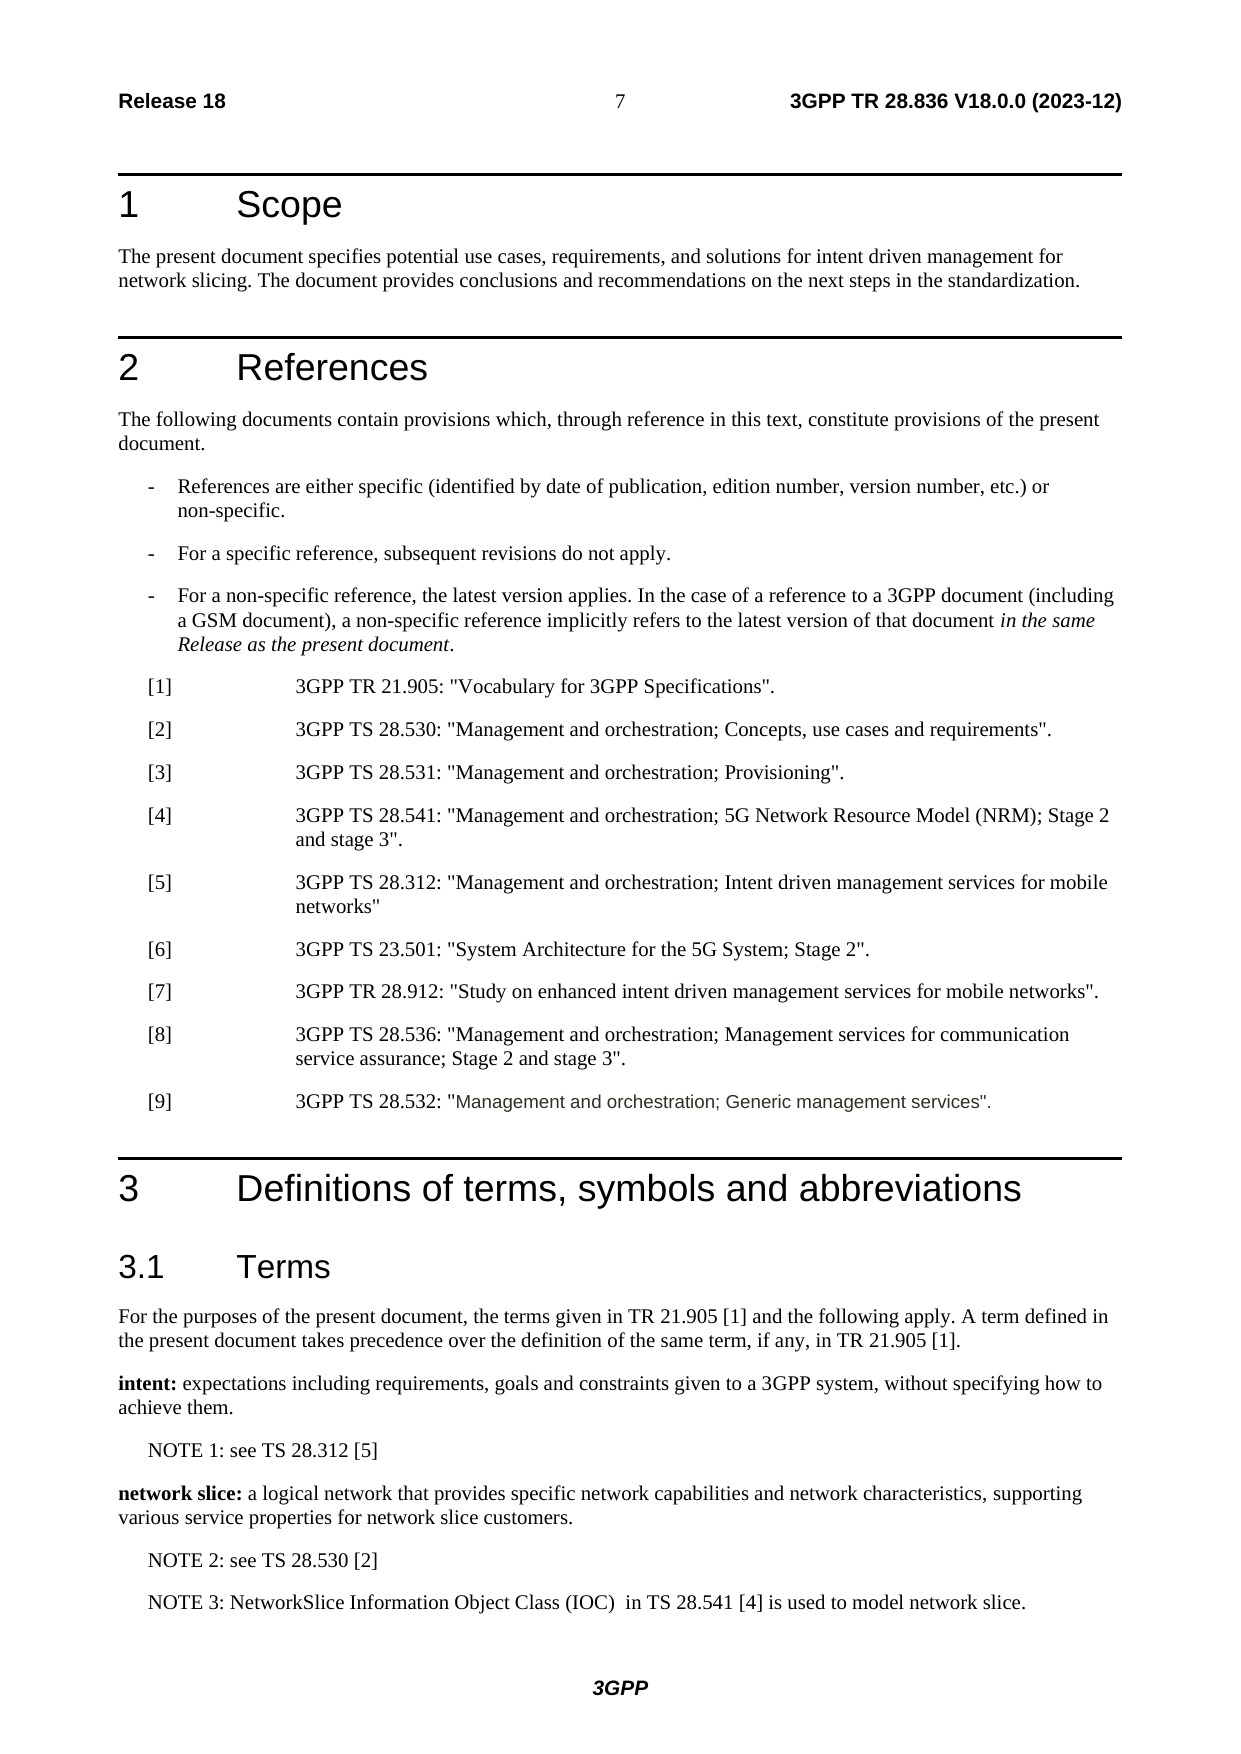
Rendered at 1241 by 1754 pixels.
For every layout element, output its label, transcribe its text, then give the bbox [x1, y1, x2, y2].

text intent: expectations including requirements, goals and constraints given to a 3GPP system, without specifying how to achieve them. [118, 1371, 1122, 1419]
text [5] 3GPP TS 28.312: "Management and orchestration; Intent driven management services for mobile networks" [148, 870, 1122, 918]
text [6] 3GPP TS 23.501: "System Architecture for the 5G System; Stage 2". [148, 937, 1122, 961]
text - For a non-specific reference, the latest version applies. In the case of a reference to a 3GPP document (including a GSM document), a non-specific reference implicitly refers to the latest version of that document in the same Release as the present document. [148, 583, 1122, 656]
text - References are either specific (identified by date of publication, edition number, version number, etc.) or non-specific. [148, 474, 1122, 522]
subtitle 2 References [118, 339, 1122, 388]
text [7] 3GPP TR 28.912: "Study on enhanced intent driven management services for mobile networks". [148, 979, 1122, 1003]
text The following documents contain provisions which, through reference in this text, constitute provisions of the present document. [118, 407, 1122, 455]
text network slice: a logical network that provides specific network capabilities and network characteristics, supporting various service properties for network slice customers. [118, 1481, 1122, 1529]
text [2] 3GPP TS 28.530: "Management and orchestration; Concepts, use cases and requirements". [148, 717, 1122, 741]
subtitle 1 Scope [118, 176, 1122, 225]
text [9] 3GPP TS 28.532: "Management and orchestration; Generic management services". [148, 1089, 1122, 1113]
text [4] 3GPP TS 28.541: "Management and orchestration; 5G Network Resource Model (NRM); Stage 2 and stage 3". [148, 803, 1122, 851]
text NOTE 2: see TS 28.530 [2] [148, 1547, 1122, 1572]
text [3] 3GPP TS 28.531: "Management and orchestration; Provisioning". [148, 760, 1122, 784]
text - For a specific reference, subsequent revisions do not apply. [148, 541, 1122, 565]
text NOTE 1: see TS 28.312 [5] [148, 1438, 1122, 1462]
subtitle 3 Definitions of terms, symbols and abbreviations [118, 1160, 1122, 1209]
text [1] 3GPP TR 21.905: "Vocabulary for 3GPP Specifications". [148, 674, 1122, 698]
text NOTE 3: NetworkSlice Information Object Class (IOC) in TS 28.541 [4] is used to model network slice. [148, 1590, 1122, 1614]
text The present document specifies potential use cases, requirements, and solutions for intent driven management for network slicing. The document provides conclusions and recommendations on the next steps in the standardization. [118, 244, 1122, 292]
text For the purposes of the present document, the terms given in TR 21.905 [1] and the following apply. A term defined in the present document takes precedence over the definition of the same term, if any, in TR 21.905 [1]. [118, 1304, 1122, 1352]
subtitle 3.1 Terms [118, 1247, 1122, 1285]
text [8] 3GPP TS 28.536: "Management and orchestration; Management services for communication service assurance; Stage 2 and stage 3". [148, 1022, 1122, 1070]
